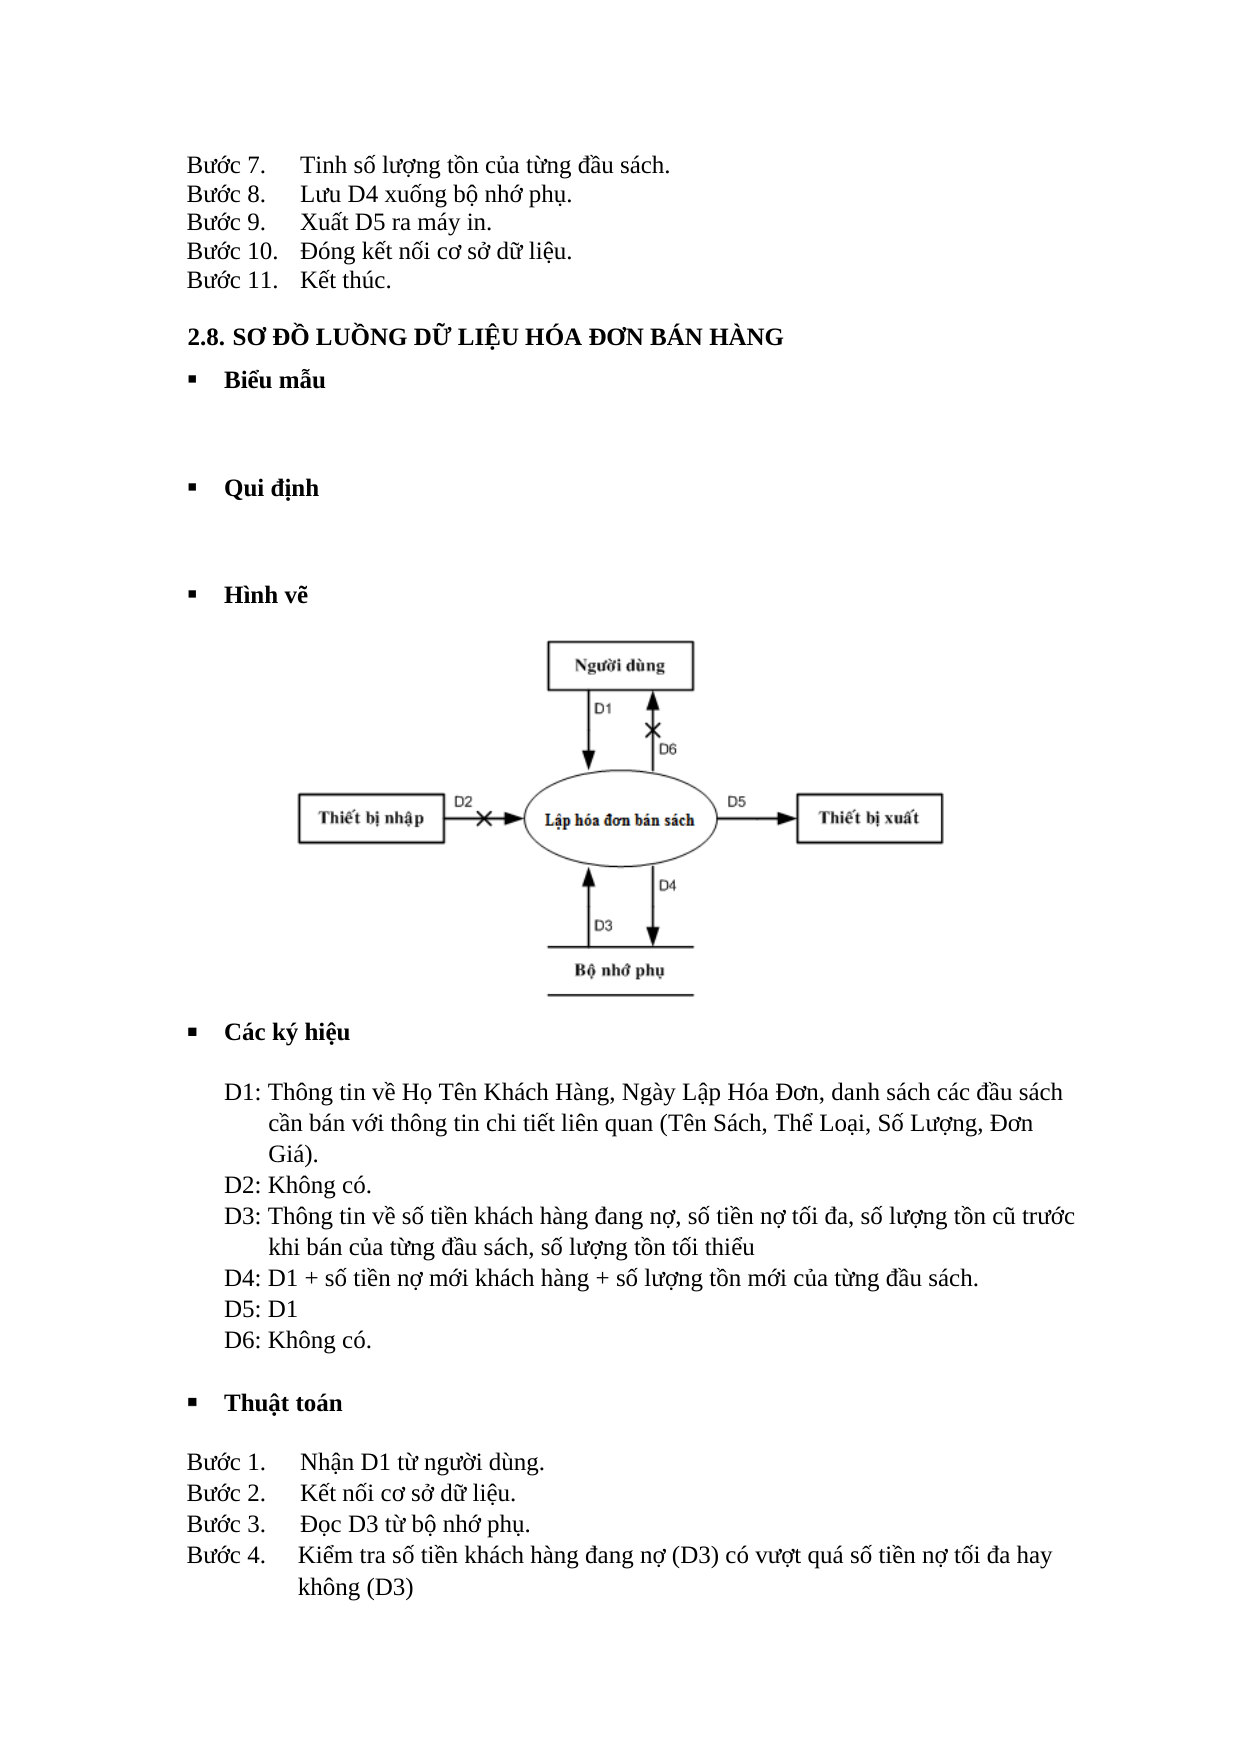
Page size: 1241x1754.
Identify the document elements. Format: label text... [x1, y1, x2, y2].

list Hình vẽ [186, 581, 1090, 609]
text Bước 3. Đọc D3 từ bộ nhớ phụ. [186, 1509, 1090, 1538]
text D1: Thông tin về Họ Tên Khách Hàng, Ngày Lập Hóa Đơn, danh sách các đầu sách cần bán với thông tin chi tiết liên quan (Tên Sách, Thể Loại, Số Lượng, Đơn Giá). [224, 1077, 1090, 1168]
text Bước 7. Tinh số lượng tồn của từng đầu sách. [186, 150, 1090, 179]
text Bước 8. Lưu D4 xuống bộ nhớ phụ. [186, 179, 1090, 207]
text D3: Thông tin về số tiền khách hàng đang nợ, số tiền nợ tối đa, số lượng tồn cũ trước khi bán của từng đầu sách, số lượng tồn tối thiểu [224, 1201, 1090, 1261]
text D6: Không có. [224, 1326, 1090, 1354]
text D4: D1 + số tiền nợ mới khách hàng + số lượng tồn mới của từng đầu sách. [224, 1263, 1090, 1292]
text Bước 11. Kết thúc. [186, 265, 1090, 294]
text D2: Không có. [224, 1170, 1090, 1199]
text Bước 10. Đóng kết nối cơ sở dữ liệu. [186, 236, 1090, 265]
list Các ký hiệu [186, 1017, 1090, 1046]
text D5: D1 [224, 1294, 1090, 1323]
text Bước 9. Xuất D5 ra máy in. [186, 207, 1090, 236]
list SƠ ĐỒ LUỒNG DỮ LIỆU HÓA ĐƠN BÁN HÀNG [187, 322, 1090, 351]
list Biểu mẫu [186, 366, 1090, 394]
text Bước 1. Nhận D1 từ người dùng. [186, 1447, 1090, 1476]
text Bước 4. Kiểm tra số tiền khách hàng đang nợ (D3) có vượt quá số tiền nợ tối đa hay không (D3) [186, 1541, 1090, 1600]
picture [295, 640, 945, 999]
list Thuật toán [186, 1388, 1090, 1416]
list Qui định [186, 473, 1090, 502]
text Bước 2. Kết nối cơ sở dữ liệu. [186, 1478, 1090, 1507]
